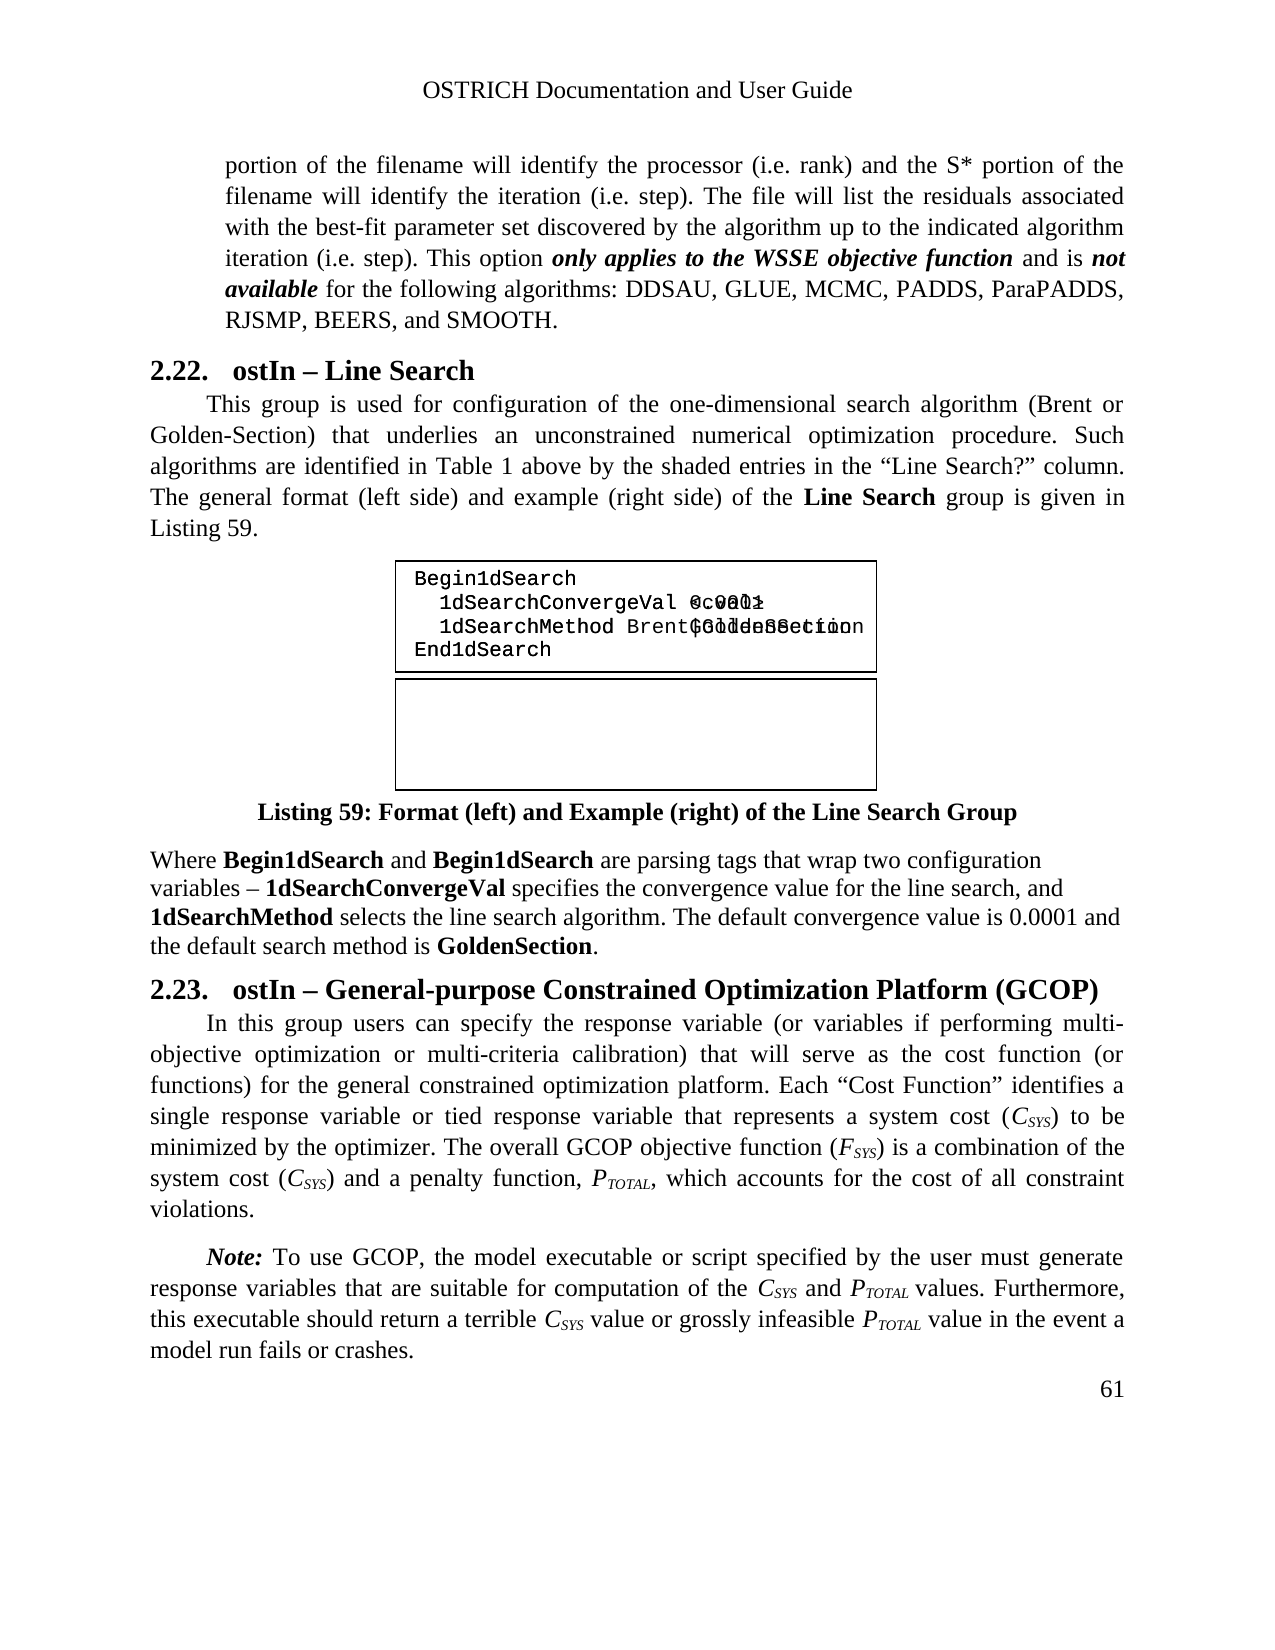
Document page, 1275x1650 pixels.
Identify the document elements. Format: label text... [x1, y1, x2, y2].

text Listing 59: Format (left) and Example (right) of the Line Search Group [150, 797, 1125, 826]
subtitle ostIn – General-purpose Constrained Optimization Platform (GCOP) [150, 972, 1125, 1006]
text Note: To use GCOP, the model executable or script specified by the user must generate response variables that are suitable for computation of the CSYS and PTOTAL values. Furthermore, this executable should return a terrible CSYS value or grossly infeasible PTOTAL value in the event a model run fails or crashes. [150, 1242, 1125, 1364]
text In this group users can specify the response variable (or variables if performing multi-objective optimization or multi-criteria calibration) that will serve as the cost function (or functions) for the general constrained optimization platform. Each “Cost Function” identifies a single response variable or tied response variable that represents a system cost (CSYS) to be minimized by the optimizer. The overall GCOP objective function (FSYS) is a combination of the system cost (CSYS) and a penalty function, PTOTAL, which accounts for the cost of all constraint violations. [150, 1008, 1125, 1223]
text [225, 150, 1125, 334]
text Where Begin1dSearch and Begin1dSearch are parsing tags that wrap two configuration variables – 1dSearchConvergeVal specifies the convergence value for the line search, and 1dSearchMethod selects the line search algorithm. The default convergence value is 0.0001 and the default search method is GoldenSection. [150, 845, 1125, 960]
text This group is used for configuration of the one-dimensional search algorithm (Brent or Golden-Section) that underlies an unconstrained numerical optimization procedure. Such algorithms are identified in Table 1 above by the shaded entries in the “Line Search?” column. The general format (left side) and example (right side) of the Line Search group is given in Listing 59. [150, 389, 1125, 542]
subtitle ostIn – Line Search [150, 353, 1125, 386]
